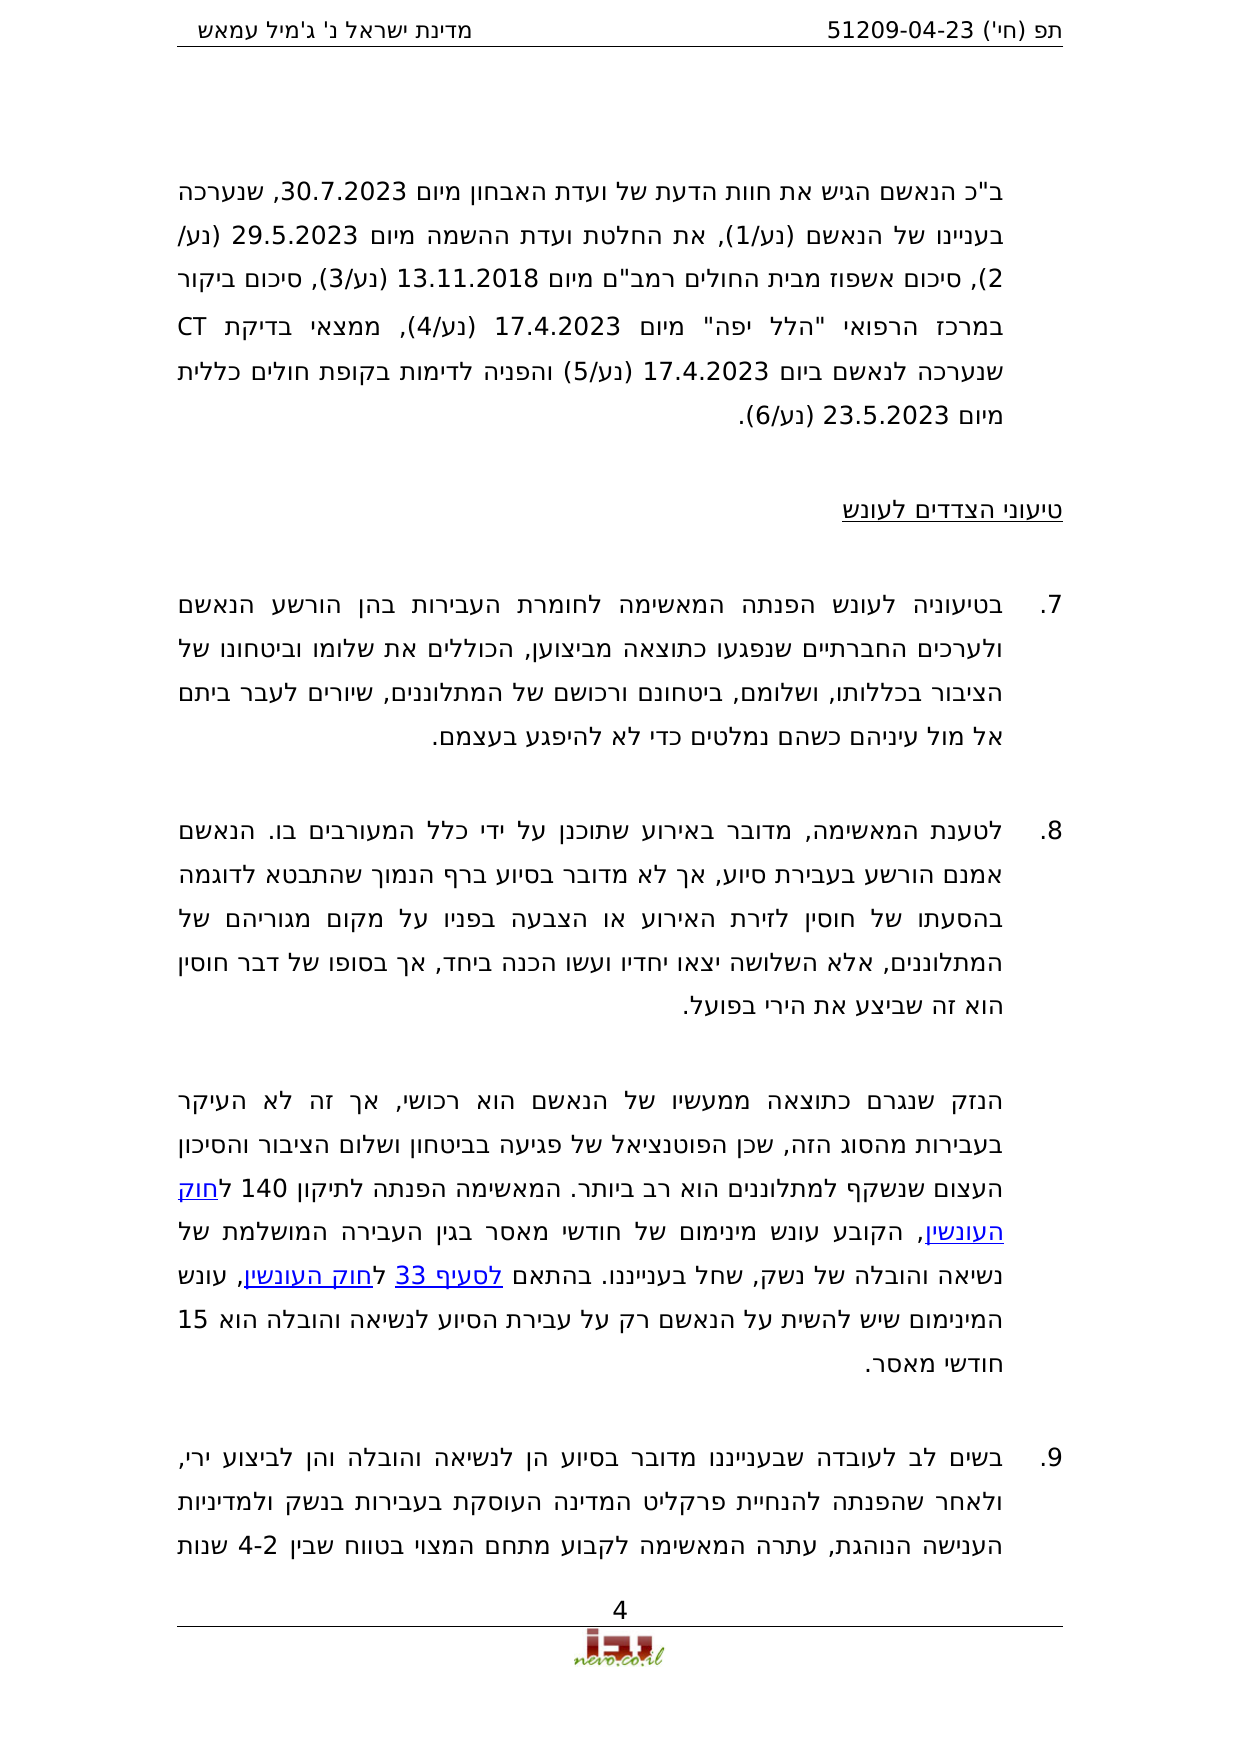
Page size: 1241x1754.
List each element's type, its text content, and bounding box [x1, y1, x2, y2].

text 7. בטיעוניה לעונש הפנתה המאשימה לחומרת העבירות בהן הורשע הנאשם ולערכים החברתיים שנפגעו כתוצאה מביצוען, הכוללים את שלומו וביטחונו של הציבור בכללותו, ושלומם, ביטחונם ורכושם של המתלוננים, שיורים לעבר ביתם אל מול עיניהם כשהם נמלטים כדי לא להיפגע בעצמם. [177, 590, 1063, 751]
picture [574, 1628, 666, 1667]
text ב"כ הנאשם הגיש את חוות הדעת של ועדת האבחון מיום 30.7.2023, שנערכה בעניינו של הנאשם (נע/1), את החלטת ועדת ההשמה מיום 29.5.2023 (נע/2), סיכום אשפוז מבית החולים רמב"ם מיום 13.11.2018 (נע/3), סיכום ביקור במרכז הרפואי "הלל יפה" מיום 17.4.2023 (נע/4), ממצאי בדיקת CT שנערכה לנאשם ביום 17.4.2023 (נע/5) והפניה לדימות בקופת חולים כללית מיום 23.5.2023 (נע/6). [177, 177, 1063, 430]
text הנזק שנגרם כתוצאה ממעשיו של הנאשם הוא רכושי, אך זה לא העיקר בעבירות מהסוג הזה, שכן הפוטנציאל של פגיעה בביטחון ושלום הציבור והסיכון העצום שנשקף למתלוננים הוא רב ביותר. המאשימה הפנתה לתיקון 140 לחוק העונשין, הקובע עונש מינימום של חודשי מאסר בגין העבירה המושלמת של נשיאה והובלה של נשק, שחל בענייננו. בהתאם לסעיף 33 לחוק העונשין, עונש המינימום שיש להשית על הנאשם רק על עבירת הסיוע לנשיאה והובלה הוא 15 חודשי מאסר. [177, 1086, 1063, 1378]
text טיעוני הצדדים לעונש [177, 496, 1063, 525]
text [177, 1443, 1063, 1560]
text 8. לטענת המאשימה, מדובר באירוע שתוכנן על ידי כלל המעורבים בו. הנאשם אמנם הורשע בעבירת סיוע, אך לא מדובר בסיוע ברף הנמוך שהתבטא לדוגמה בהסעתו של חוסין לזירת האירוע או הצבעה בפניו על מקום מגוריהם של המתלוננים, אלא השלושה יצאו יחדיו ועשו הכנה ביחד, אך בסופו של דבר חוסין הוא זה שביצע את הירי בפועל. [177, 816, 1063, 1021]
